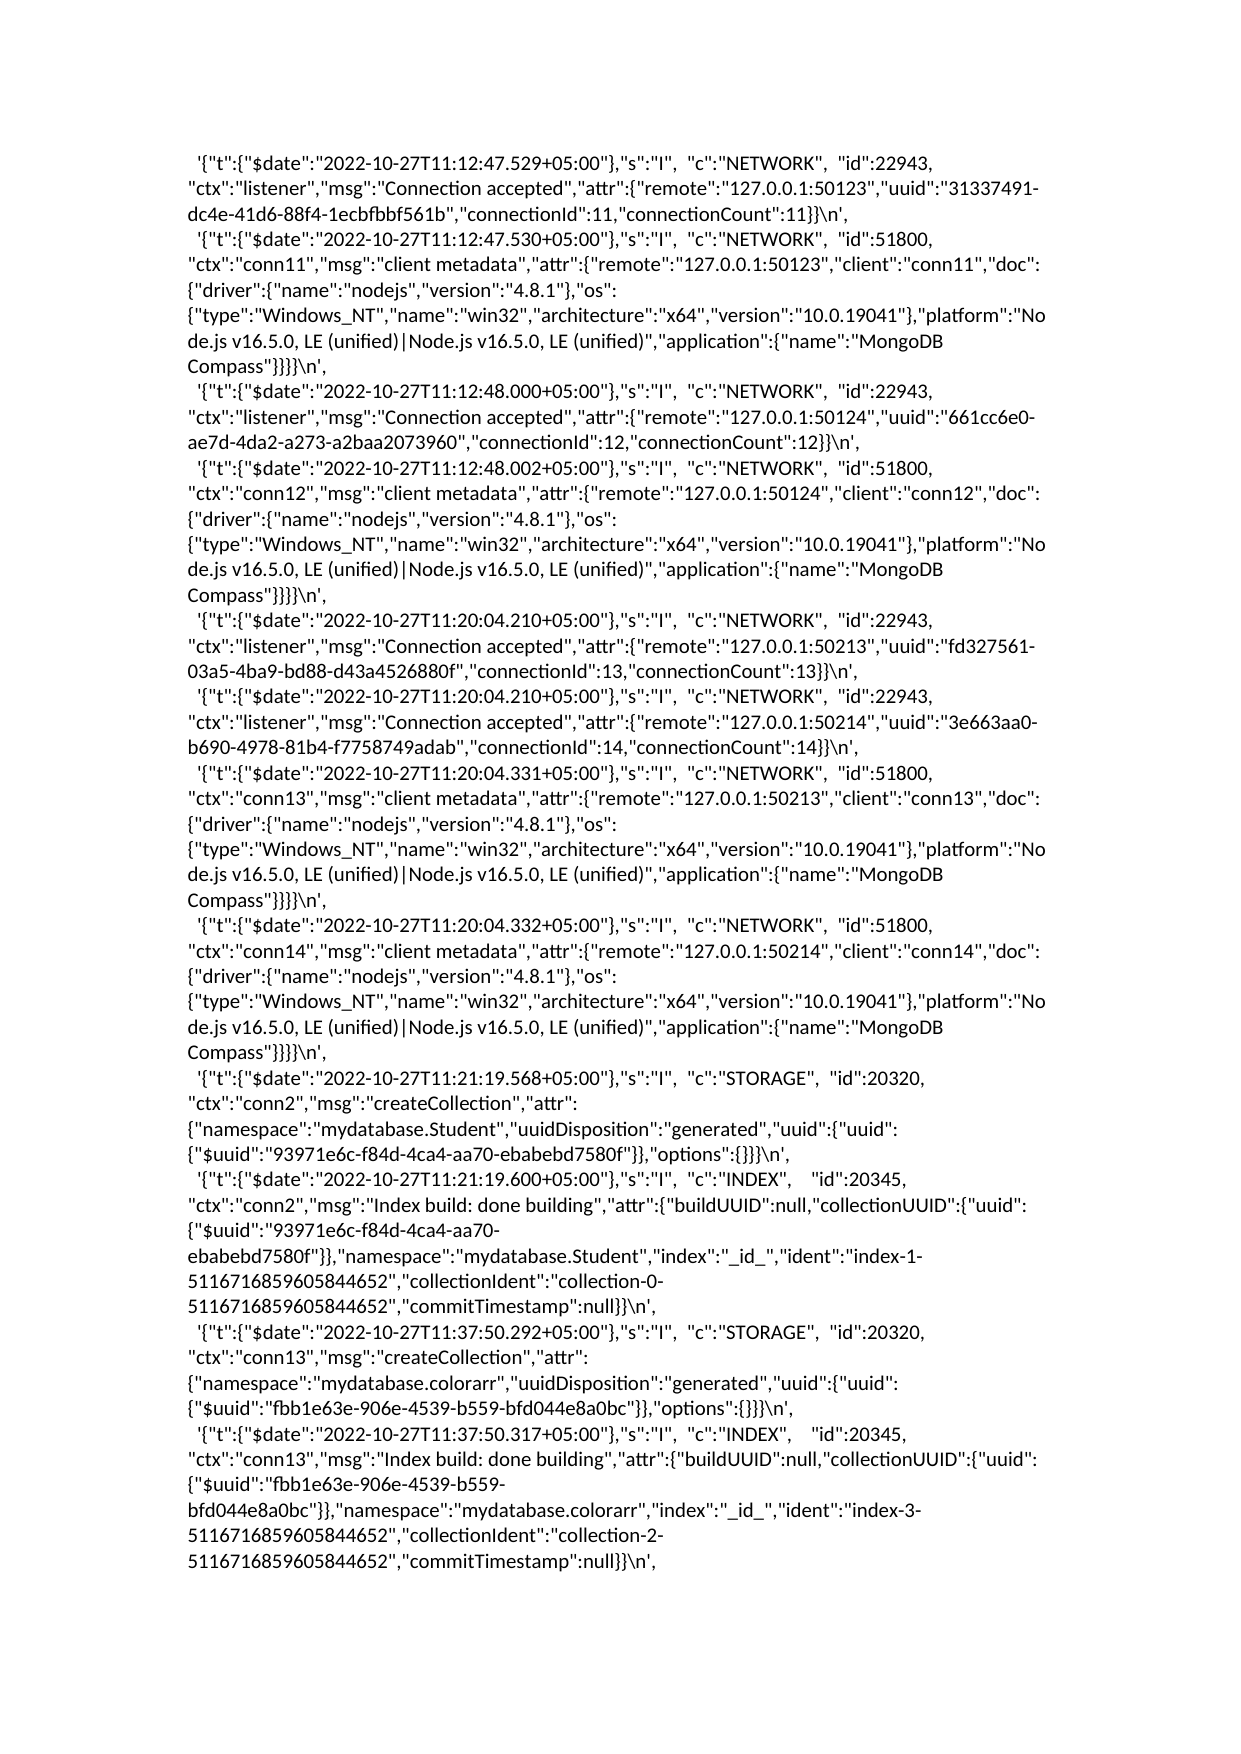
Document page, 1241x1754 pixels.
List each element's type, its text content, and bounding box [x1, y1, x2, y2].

text '{"t":{"$date":"2022-10-27T11:20:04.332+05:00"},"s":"I", "c":"NETWORK", "id":51800, "ctx":"conn14","msg":"client metadata","attr":{"remote":"127.0.0.1:50214","client":"conn14","doc":{"driver":{"name":"nodejs","version":"4.8.1"},"os":{"type":"Windows_NT","name":"win32","architecture":"x64","version":"10.0.19041"},"platform":"Node.js v16.5.0, LE (unified)|Node.js v16.5.0, LE (unified)","application":{"name":"MongoDB Compass"}}}}\n', [187, 912, 1053, 1065]
text '{"t":{"$date":"2022-10-27T11:12:47.529+05:00"},"s":"I", "c":"NETWORK", "id":22943, "ctx":"listener","msg":"Connection accepted","attr":{"remote":"127.0.0.1:50123","uuid":"31337491-dc4e-41d6-88f4-1ecbfbbf561b","connectionId":11,"connectionCount":11}}\n', [187, 150, 1053, 226]
text '{"t":{"$date":"2022-10-27T11:12:47.530+05:00"},"s":"I", "c":"NETWORK", "id":51800, "ctx":"conn11","msg":"client metadata","attr":{"remote":"127.0.0.1:50123","client":"conn11","doc":{"driver":{"name":"nodejs","version":"4.8.1"},"os":{"type":"Windows_NT","name":"win32","architecture":"x64","version":"10.0.19041"},"platform":"Node.js v16.5.0, LE (unified)|Node.js v16.5.0, LE (unified)","application":{"name":"MongoDB Compass"}}}}\n', [187, 226, 1053, 379]
text '{"t":{"$date":"2022-10-27T11:21:19.568+05:00"},"s":"I", "c":"STORAGE", "id":20320, "ctx":"conn2","msg":"createCollection","attr":{"namespace":"mydatabase.Student","uuidDisposition":"generated","uuid":{"uuid":{"$uuid":"93971e6c-f84d-4ca4-aa70-ebabebd7580f"}},"options":{}}}\n', [187, 1065, 1053, 1167]
text '{"t":{"$date":"2022-10-27T11:37:50.292+05:00"},"s":"I", "c":"STORAGE", "id":20320, "ctx":"conn13","msg":"createCollection","attr":{"namespace":"mydatabase.colorarr","uuidDisposition":"generated","uuid":{"uuid":{"$uuid":"fbb1e63e-906e-4539-b559-bfd044e8a0bc"}},"options":{}}}\n', [187, 1319, 1053, 1421]
text '{"t":{"$date":"2022-10-27T11:12:48.000+05:00"},"s":"I", "c":"NETWORK", "id":22943, "ctx":"listener","msg":"Connection accepted","attr":{"remote":"127.0.0.1:50124","uuid":"661cc6e0-ae7d-4da2-a273-a2baa2073960","connectionId":12,"connectionCount":12}}\n', [187, 379, 1053, 455]
text '{"t":{"$date":"2022-10-27T11:20:04.210+05:00"},"s":"I", "c":"NETWORK", "id":22943, "ctx":"listener","msg":"Connection accepted","attr":{"remote":"127.0.0.1:50213","uuid":"fd327561-03a5-4ba9-bd88-d43a4526880f","connectionId":13,"connectionCount":13}}\n', [187, 607, 1053, 684]
text '{"t":{"$date":"2022-10-27T11:12:48.002+05:00"},"s":"I", "c":"NETWORK", "id":51800, "ctx":"conn12","msg":"client metadata","attr":{"remote":"127.0.0.1:50124","client":"conn12","doc":{"driver":{"name":"nodejs","version":"4.8.1"},"os":{"type":"Windows_NT","name":"win32","architecture":"x64","version":"10.0.19041"},"platform":"Node.js v16.5.0, LE (unified)|Node.js v16.5.0, LE (unified)","application":{"name":"MongoDB Compass"}}}}\n', [187, 455, 1053, 607]
text '{"t":{"$date":"2022-10-27T11:21:19.600+05:00"},"s":"I", "c":"INDEX", "id":20345, "ctx":"conn2","msg":"Index build: done building","attr":{"buildUUID":null,"collectionUUID":{"uuid":{"$uuid":"93971e6c-f84d-4ca4-aa70-ebabebd7580f"}},"namespace":"mydatabase.Student","index":"_id_","ident":"index-1-5116716859605844652","collectionIdent":"collection-0-5116716859605844652","commitTimestamp":null}}\n', [187, 1167, 1053, 1319]
text '{"t":{"$date":"2022-10-27T11:20:04.210+05:00"},"s":"I", "c":"NETWORK", "id":22943, "ctx":"listener","msg":"Connection accepted","attr":{"remote":"127.0.0.1:50214","uuid":"3e663aa0-b690-4978-81b4-f7758749adab","connectionId":14,"connectionCount":14}}\n', [187, 684, 1053, 760]
text '{"t":{"$date":"2022-10-27T11:37:50.317+05:00"},"s":"I", "c":"INDEX", "id":20345, "ctx":"conn13","msg":"Index build: done building","attr":{"buildUUID":null,"collectionUUID":{"uuid":{"$uuid":"fbb1e63e-906e-4539-b559-bfd044e8a0bc"}},"namespace":"mydatabase.colorarr","index":"_id_","ident":"index-3-5116716859605844652","collectionIdent":"collection-2-5116716859605844652","commitTimestamp":null}}\n', [187, 1421, 1053, 1573]
text '{"t":{"$date":"2022-10-27T11:20:04.331+05:00"},"s":"I", "c":"NETWORK", "id":51800, "ctx":"conn13","msg":"client metadata","attr":{"remote":"127.0.0.1:50213","client":"conn13","doc":{"driver":{"name":"nodejs","version":"4.8.1"},"os":{"type":"Windows_NT","name":"win32","architecture":"x64","version":"10.0.19041"},"platform":"Node.js v16.5.0, LE (unified)|Node.js v16.5.0, LE (unified)","application":{"name":"MongoDB Compass"}}}}\n', [187, 760, 1053, 912]
